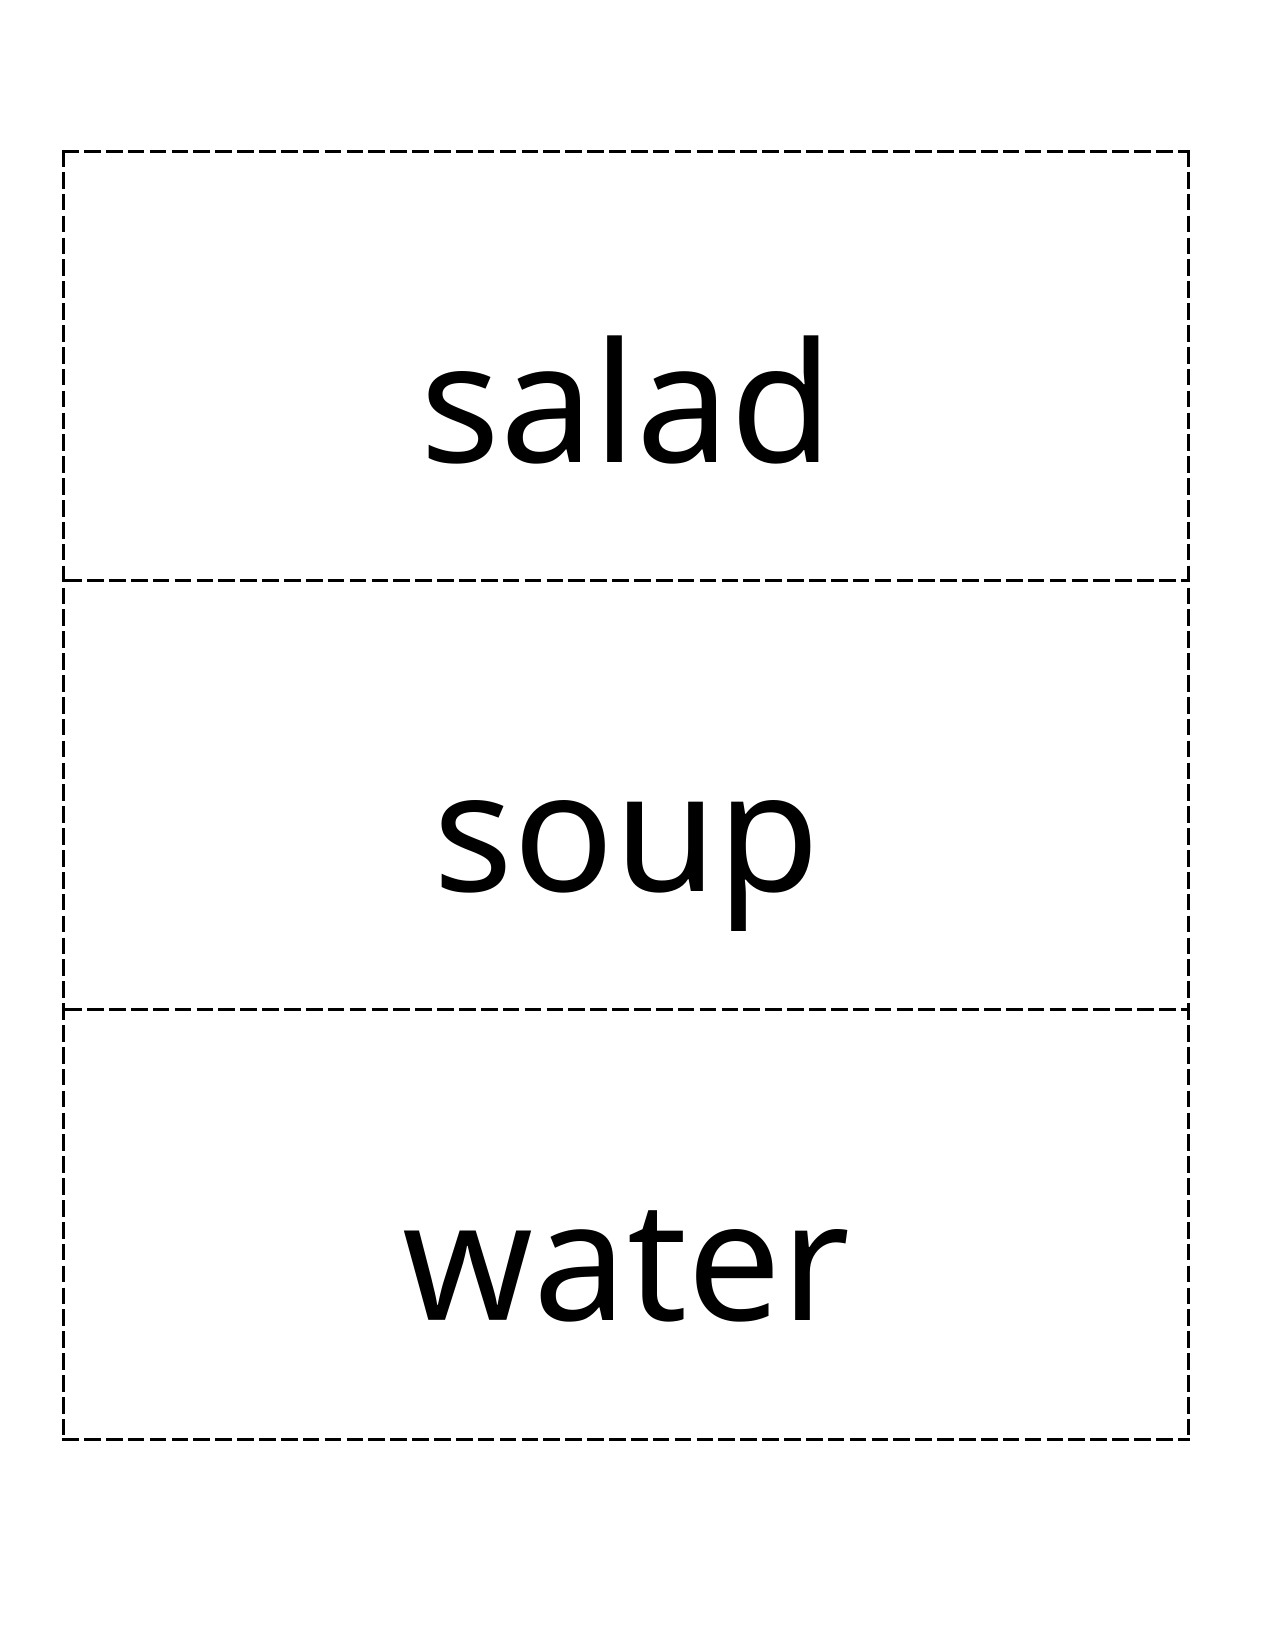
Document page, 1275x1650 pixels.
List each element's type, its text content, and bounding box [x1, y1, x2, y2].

table_cell salad [64, 150, 1189, 579]
table_cell soup [64, 579, 1189, 1008]
table_cell water [64, 1008, 1189, 1437]
